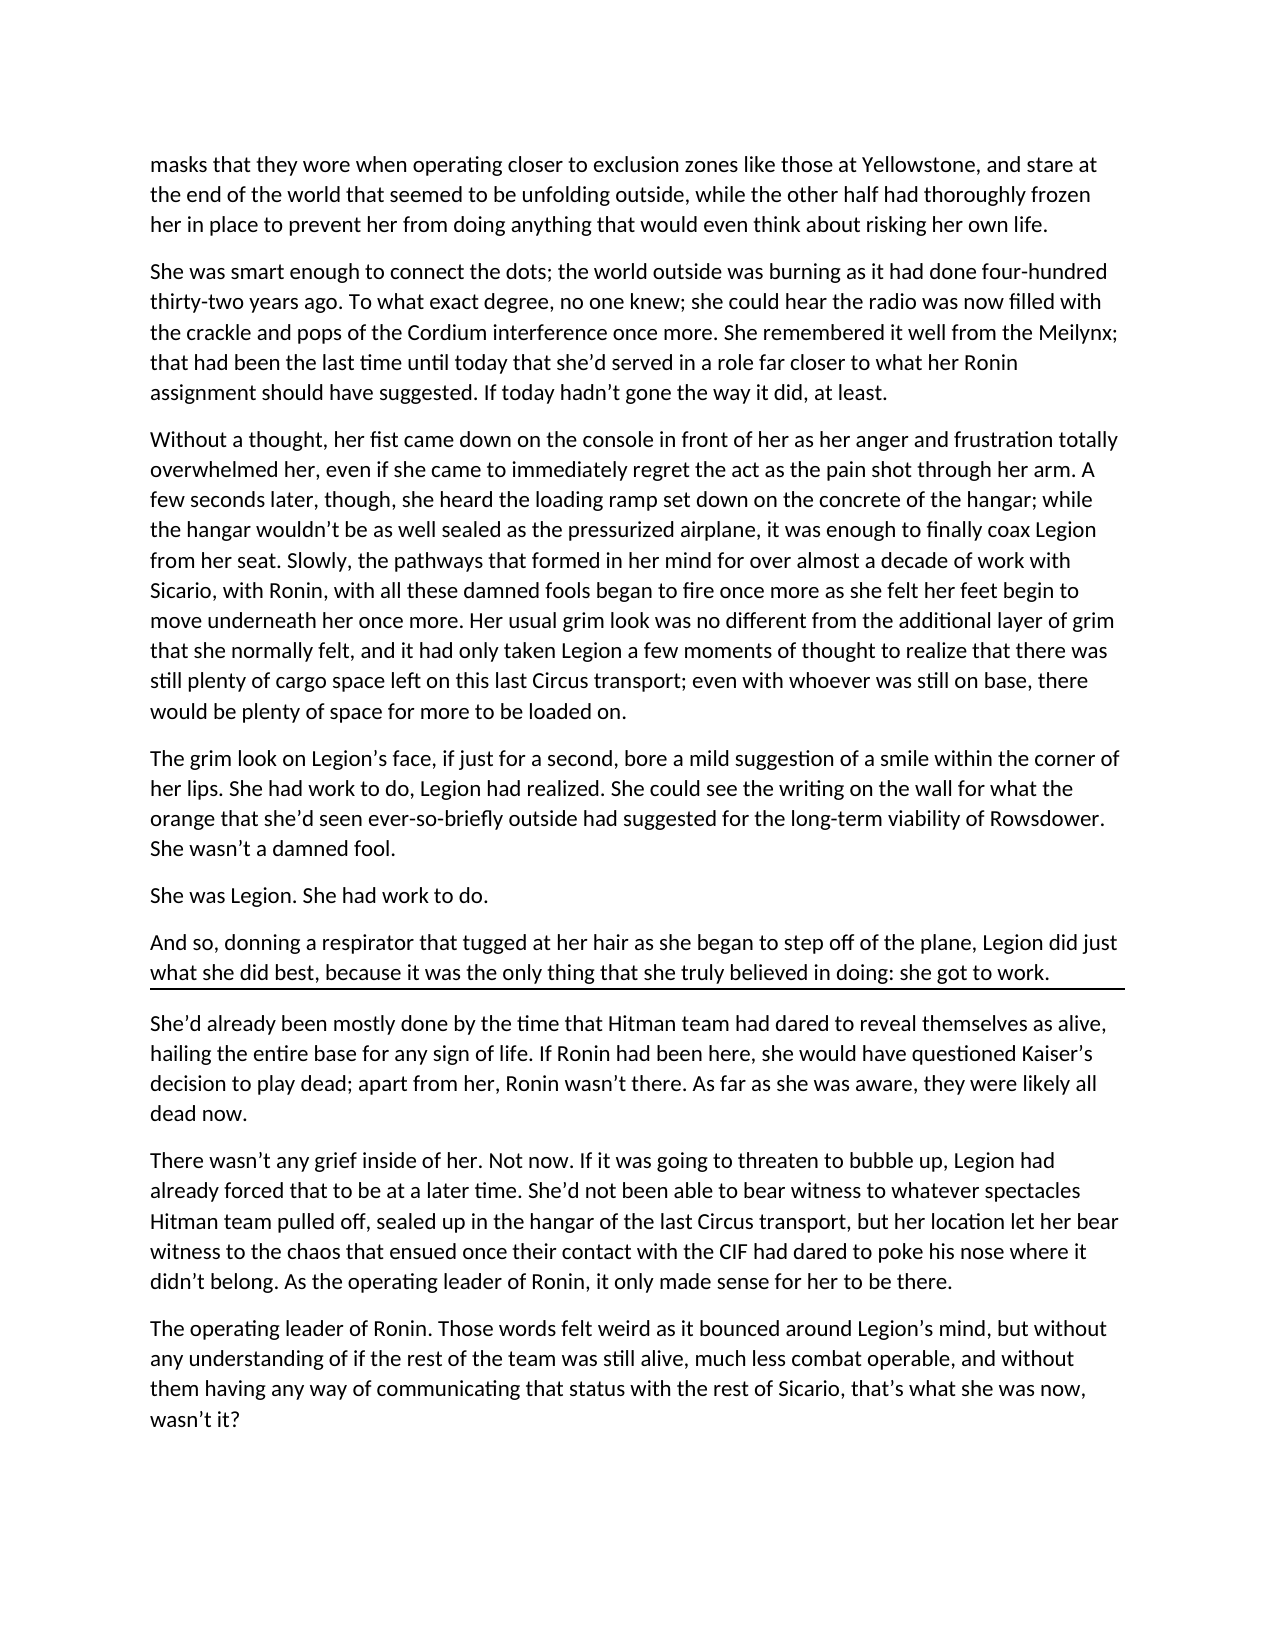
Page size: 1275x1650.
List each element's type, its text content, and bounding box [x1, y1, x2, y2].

text She’d already been mostly done by the time that Hitman team had dared to reveal themselves as alive, hailing the entire base for any sign of life. If Ronin had been here, she would have questioned Kaiser’s decision to play dead; apart from her, Ronin wasn’t there. As far as she was aware, they were likely all dead now. [150, 1009, 1125, 1127]
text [150, 150, 1125, 238]
text The operating leader of Ronin. Those words felt weird as it bounced around Legion’s mind, but without any understanding of if the rest of the team was still alive, much less combat operable, and without them having any way of communicating that status with the rest of Sicario, that’s what she was now, wasn’t it? [150, 1314, 1125, 1433]
text And so, donning a respirator that tugged at her hair as she began to step off of the plane, Legion did just what she did best, because it was the only thing that she truly believed in doing: she got to work. [150, 928, 1125, 988]
text Without a thought, her fist came down on the console in front of her as her anger and frustration totally overwhelmed her, even if she came to immediately regret the act as the pain shot through her arm. A few seconds later, though, she heard the loading ramp set down on the concrete of the hangar; while the hangar wouldn’t be as well sealed as the pressurized airplane, it was enough to finally coax Legion from her seat. Slowly, the pathways that formed in her mind for over almost a decade of work with Sicario, with Ronin, with all these damned fools began to fire once more as she felt her feet begin to move underneath her once more. Her usual grim look was no different from the additional layer of grim that she normally felt, and it had only taken Legion a few moments of thought to realize that there was still plenty of cargo space left on this last Circus transport; even with whoever was still on base, there would be plenty of space for more to be loaded on. [150, 425, 1125, 725]
text The grim look on Legion’s face, if just for a second, bore a mild suggestion of a smile within the corner of her lips. She had work to do, Legion had realized. She could see the writing on the wall for what the orange that she’d seen ever-so-briefly outside had suggested for the long-term viability of Rowsdower. She wasn’t a damned fool. [150, 744, 1125, 862]
text She was smart enough to connect the dots; the world outside was burning as it had done four-hundred thirty-two years ago. To what exact degree, no one knew; she could hear the radio was now filled with the crackle and pops of the Cordium interference once more. She remembered it well from the Meilynx; that had been the last time until today that she’d served in a role far closer to what her Ronin assignment should have suggested. If today hadn’t gone the way it did, at least. [150, 257, 1125, 406]
text There wasn’t any grief inside of her. Not now. If it was going to threaten to bubble up, Legion had already forced that to be at a later time. She’d not been able to bear witness to whatever spectacles Hitman team pulled off, sealed up in the hangar of the last Circus transport, but her location let her bear witness to the chaos that ensued once their contact with the CIF had dared to poke his nose where it didn’t belong. As the operating leader of Ronin, it only made sense for her to be there. [150, 1146, 1125, 1295]
text She was Legion. She had work to do. [150, 881, 1125, 909]
